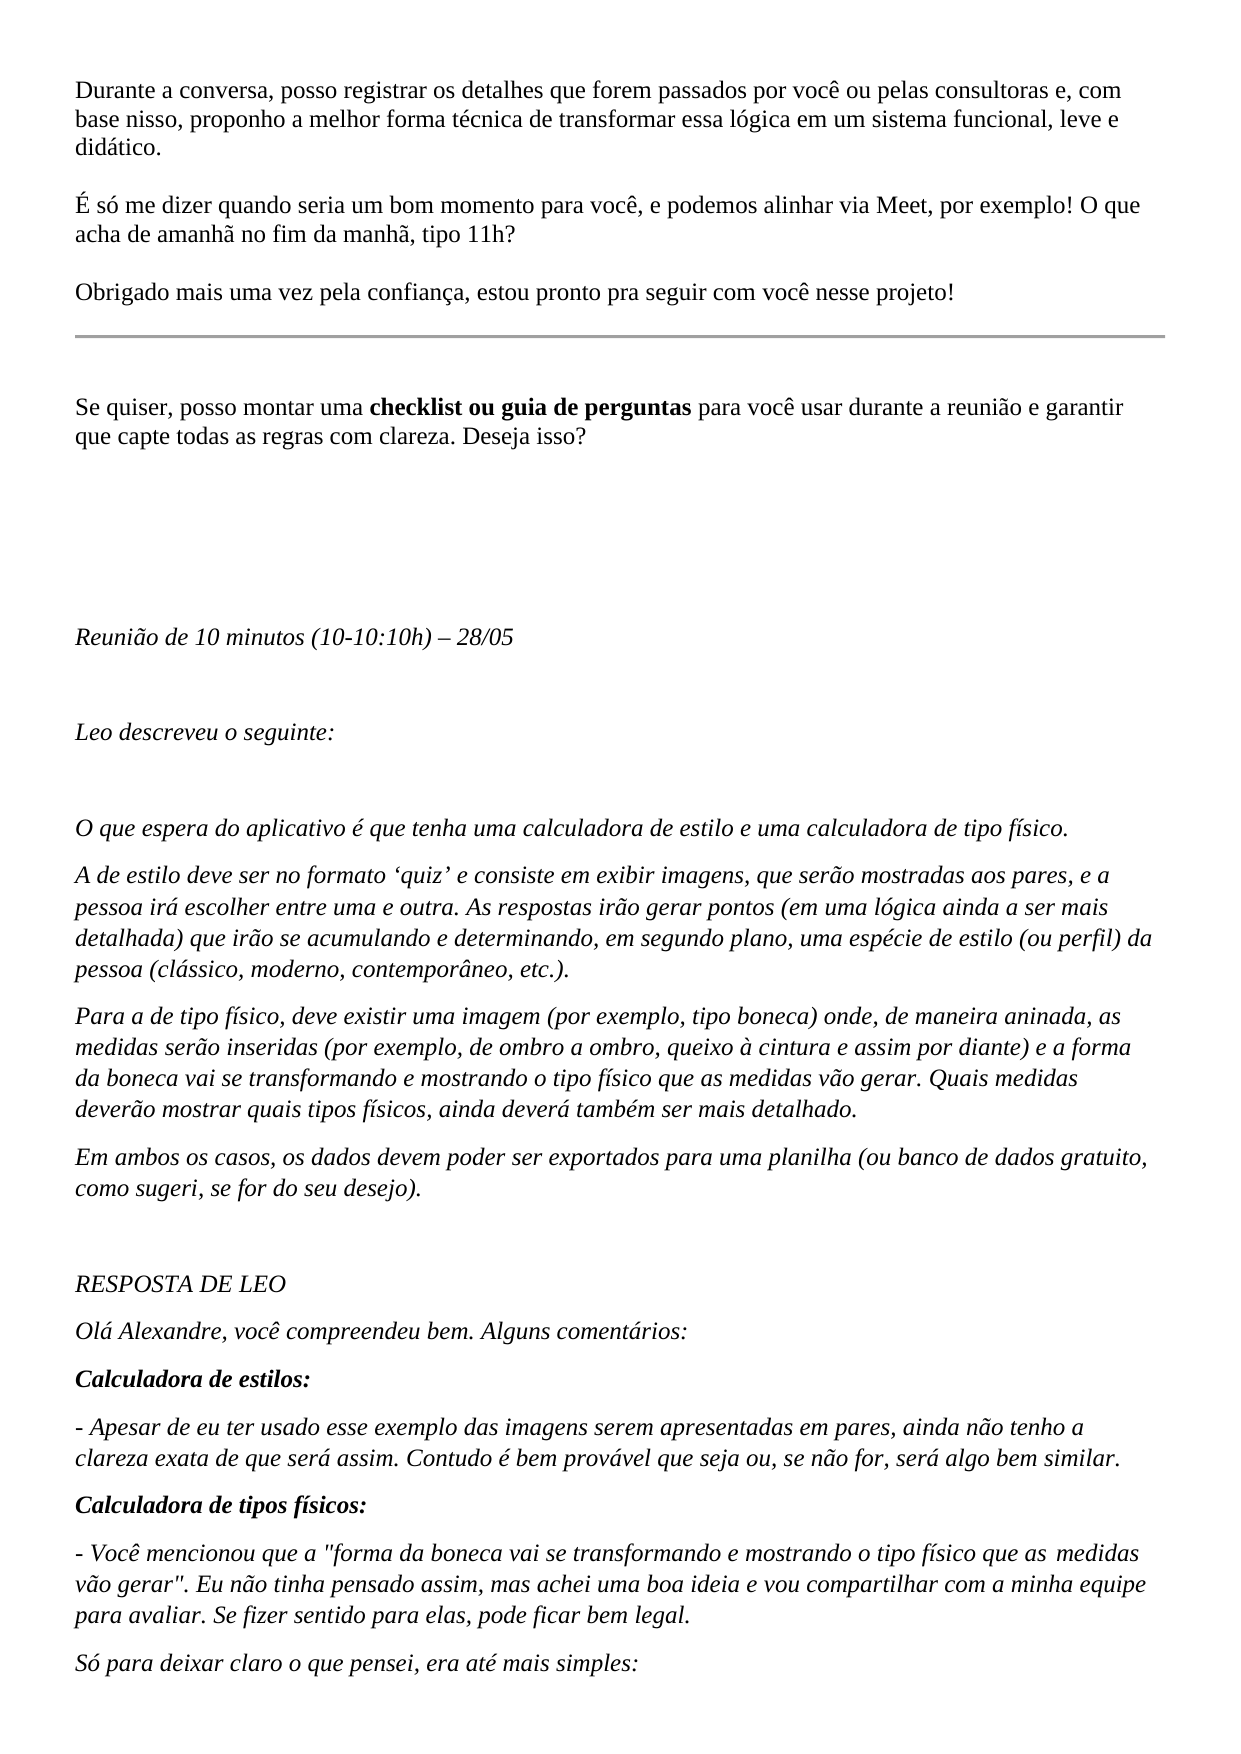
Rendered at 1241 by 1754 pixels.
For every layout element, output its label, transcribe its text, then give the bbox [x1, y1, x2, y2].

text O que espera do aplicativo é que tenha uma calculadora de estilo e uma calculadora de tipo físico. [75, 813, 1165, 842]
text Em ambos os casos, os dados devem poder ser exportados para uma planilha (ou banco de dados gratuito, como sugeri, se for do seu desejo). [75, 1142, 1165, 1202]
text Durante a conversa, posso registrar os detalhes que forem passados por você ou pelas consultoras e, com base nisso, proponho a melhor forma técnica de transformar essa lógica em um sistema funcional, leve e didático. [75, 75, 1165, 161]
text Obrigado mais uma vez pela confiança, estou pronto pra seguir com você nesse projeto! [75, 277, 1165, 306]
text É só me dizer quando seria um bom momento para você, e podemos alinhar via Meet, por exemplo! O que acha de amanhã no fim da manhã, tipo 11h? [75, 190, 1165, 248]
text Para a de tipo físico, deve existir uma imagem (por exemplo, tipo boneca) onde, de maneira aninada, as medidas serão inseridas (por exemplo, de ombro a ombro, queixo à cintura e assim por diante) e a forma da boneca vai se transformando e mostrando o tipo físico que as medidas vão gerar. Quais medidas deverão mostrar quais tipos físicos, ainda deverá também ser mais detalhado. [75, 1001, 1165, 1123]
text RESPOSTA DE LEO [75, 1269, 1165, 1297]
text Reunião de 10 minutos (10-10:10h) – 28/05 [75, 622, 1165, 651]
text Calculadora de tipos físicos: [75, 1491, 1165, 1519]
text Calculadora de estilos: [75, 1364, 1165, 1393]
text A de estilo deve ser no formato ‘quiz’ e consiste em exibir imagens, que serão mostradas aos pares, e a pessoa irá escolher entre uma e outra. As respostas irão gerar pontos (em uma lógica ainda a ser mais detalhada) que irão se acumulando e determinando, em segundo plano, uma espécie de estilo (ou perfil) da pessoa (clássico, moderno, contemporâneo, etc.). [75, 861, 1165, 982]
text Só para deixar claro o que pensei, era até mais simples: [75, 1648, 1165, 1677]
text Leo descreveu o seguinte: [75, 717, 1165, 746]
text Olá Alexandre, você compreendeu bem. Alguns comentários: [75, 1316, 1165, 1345]
text Se quiser, posso montar uma checklist ou guia de perguntas para você usar durante a reunião e garantir que capte todas as regras com clareza. Deseja isso? [75, 392, 1165, 450]
text - Você mencionou que a "forma da boneca vai se transformando e mostrando o tipo físico que as medidas vão gerar". Eu não tinha pensado assim, mas achei uma boa ideia e vou compartilhar com a minha equipe para avaliar. Se fizer sentido para elas, pode ficar bem legal. [75, 1538, 1165, 1629]
text - Apesar de eu ter usado esse exemplo das imagens serem apresentadas em pares, ainda não tenho a clareza exata de que será assim. Contudo é bem provável que seja ou, se não for, será algo bem similar. [75, 1412, 1165, 1472]
